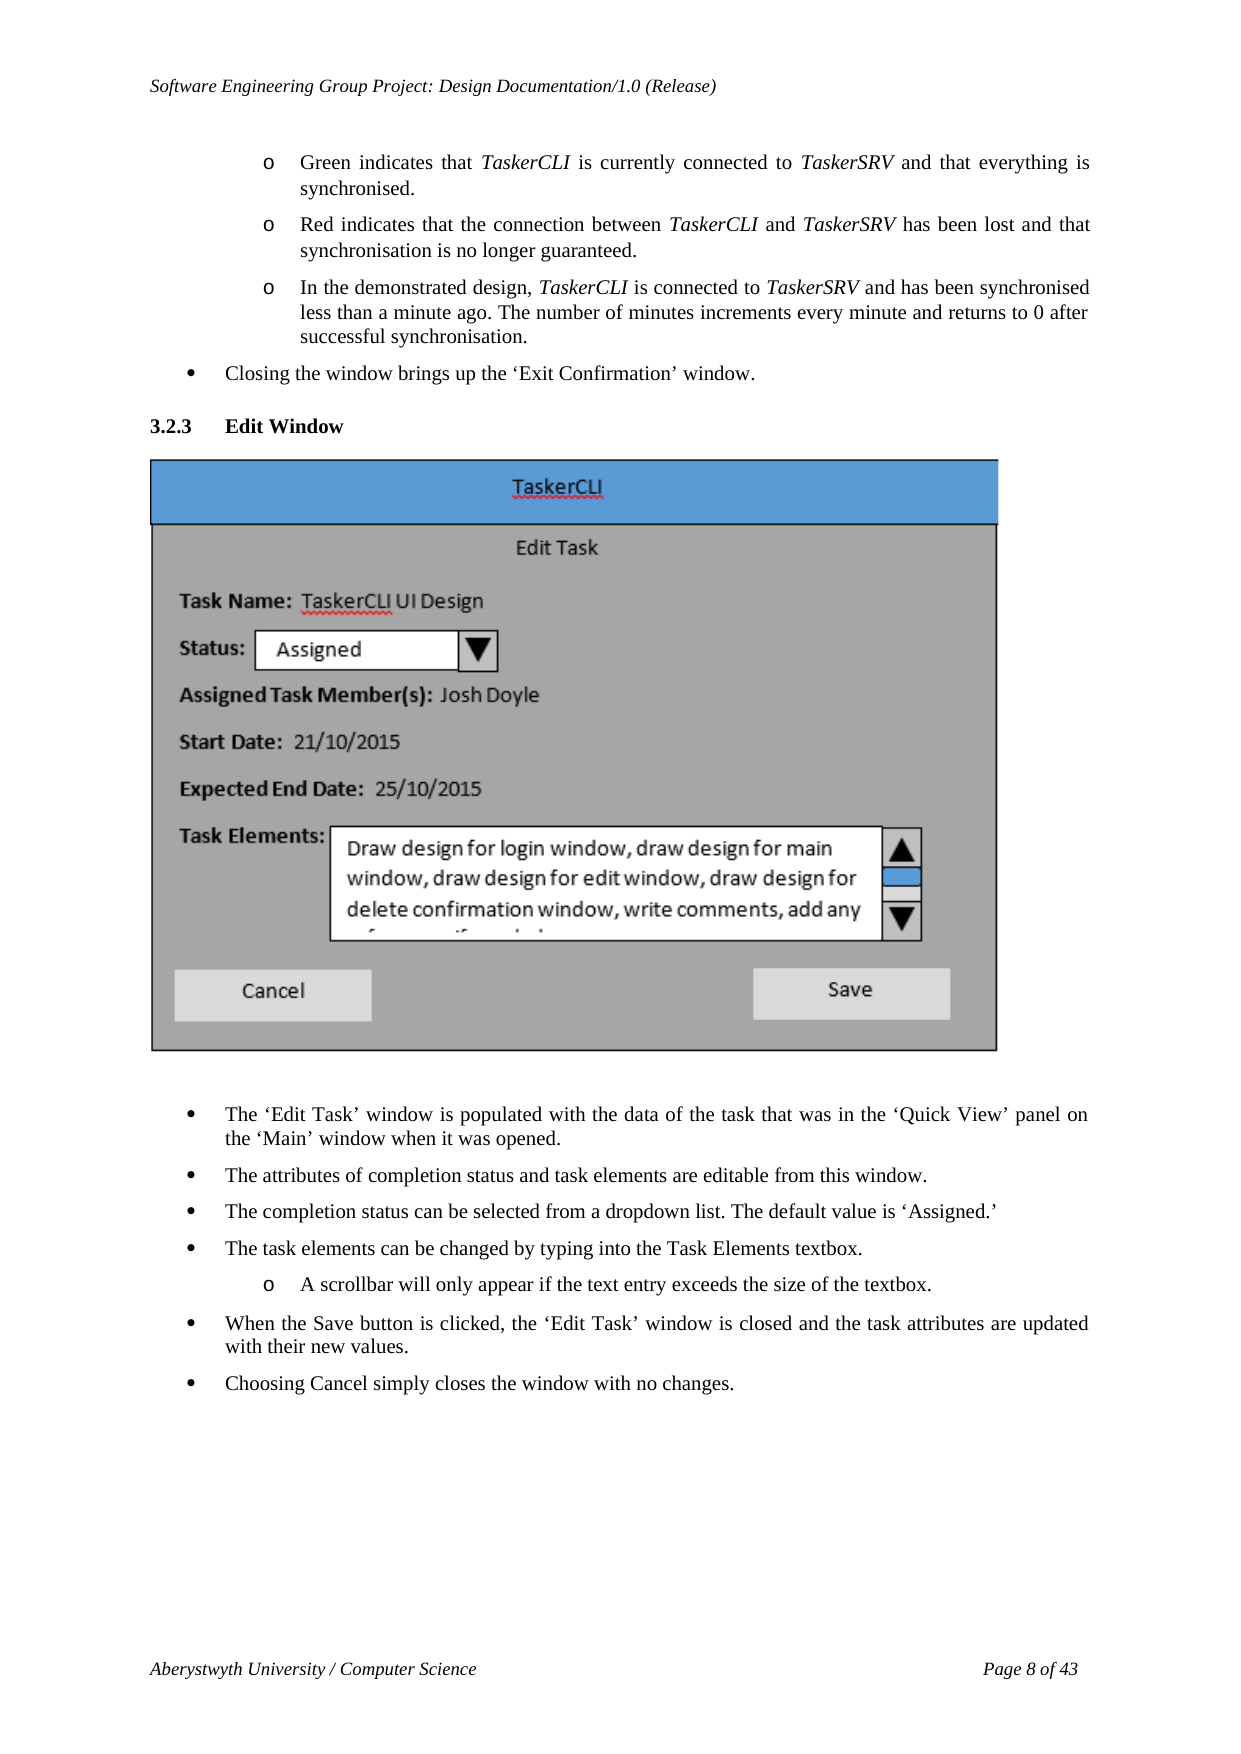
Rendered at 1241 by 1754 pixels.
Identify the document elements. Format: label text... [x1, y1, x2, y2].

list Red indicates that the connection between TaskerCLI and TaskerSRV has been lost and that synchronisation is no longer guaranteed. [262, 212, 1090, 262]
list Choosing Cancel simply closes the window with no changes. [187, 1371, 1090, 1395]
subtitle Edit Window [150, 414, 1090, 438]
list A scrollbar will only appear if the text entry exceeds the size of the textbox. [262, 1272, 1090, 1298]
list The attributes of completion status and task elements are editable from this window. [187, 1162, 1090, 1187]
list The completion status can be selected from a dropdown list. The default value is ‘Assigned.’ [187, 1199, 1090, 1223]
list The task elements can be changed by typing into the Task Elements textbox. [187, 1236, 1090, 1260]
list When the Save button is clicked, the ‘Edit Task’ window is closed and the task attributes are updated with their new values. [187, 1310, 1090, 1358]
list In the demonstrated design, TaskerCLI is connected to TaskerSRV and has been synchronised less than a minute ago. The number of minutes increments every minute and returns to 0 after successful synchronisation. [262, 274, 1090, 348]
picture [150, 459, 999, 1053]
list The ‘Edit Task’ window is populated with the data of the task that was in the ‘Quick View’ panel on the ‘Main’ window when it was opened. [187, 1102, 1090, 1150]
list Closing the window brings up the ‘Exit Confirmation’ window. [187, 361, 1090, 385]
list Green indicates that TaskerCLI is currently connected to TaskerSRV and that everything is synchronised. [262, 150, 1090, 200]
